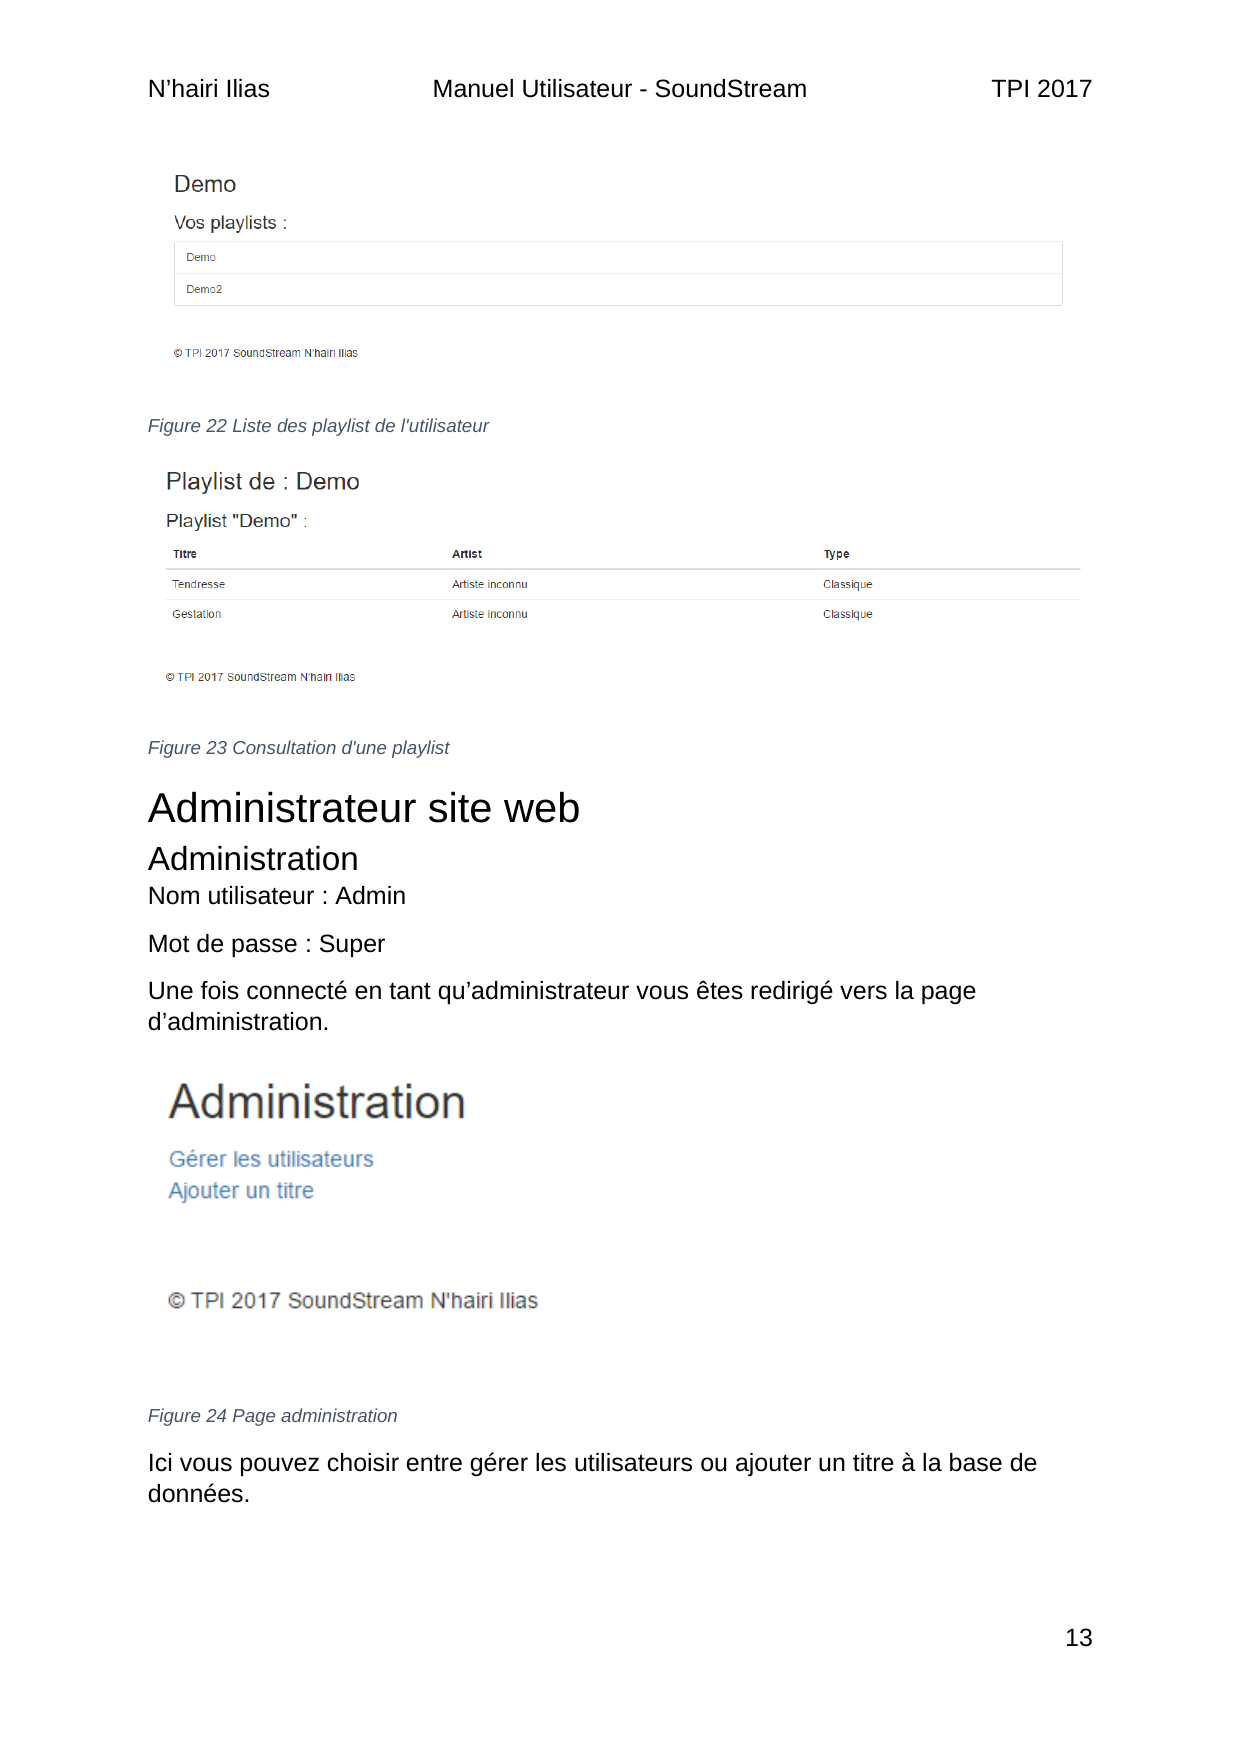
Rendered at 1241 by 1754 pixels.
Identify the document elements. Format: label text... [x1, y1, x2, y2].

text Figure Page administration [148, 1405, 1093, 1427]
subtitle Administration [148, 839, 1093, 878]
text Figure Liste des playlist de l'utilisateur [148, 415, 1093, 437]
text Une fois connecté en tant qu’administrateur vous êtes redirigé vers la page d’administration. [148, 976, 1093, 1036]
text Nom utilisateur : Admin [148, 881, 1093, 909]
text Mot de passe : Super [148, 928, 1093, 957]
picture [147, 457, 1093, 718]
picture [147, 1055, 700, 1387]
picture [147, 147, 1093, 397]
text Figure Consultation d'une playlist [148, 737, 1093, 758]
text Ici vous pouvez choisir entre gérer les utilisateurs ou ajouter un titre à la base de données. [148, 1448, 1093, 1507]
subtitle Administrateur site web [148, 783, 1093, 831]
